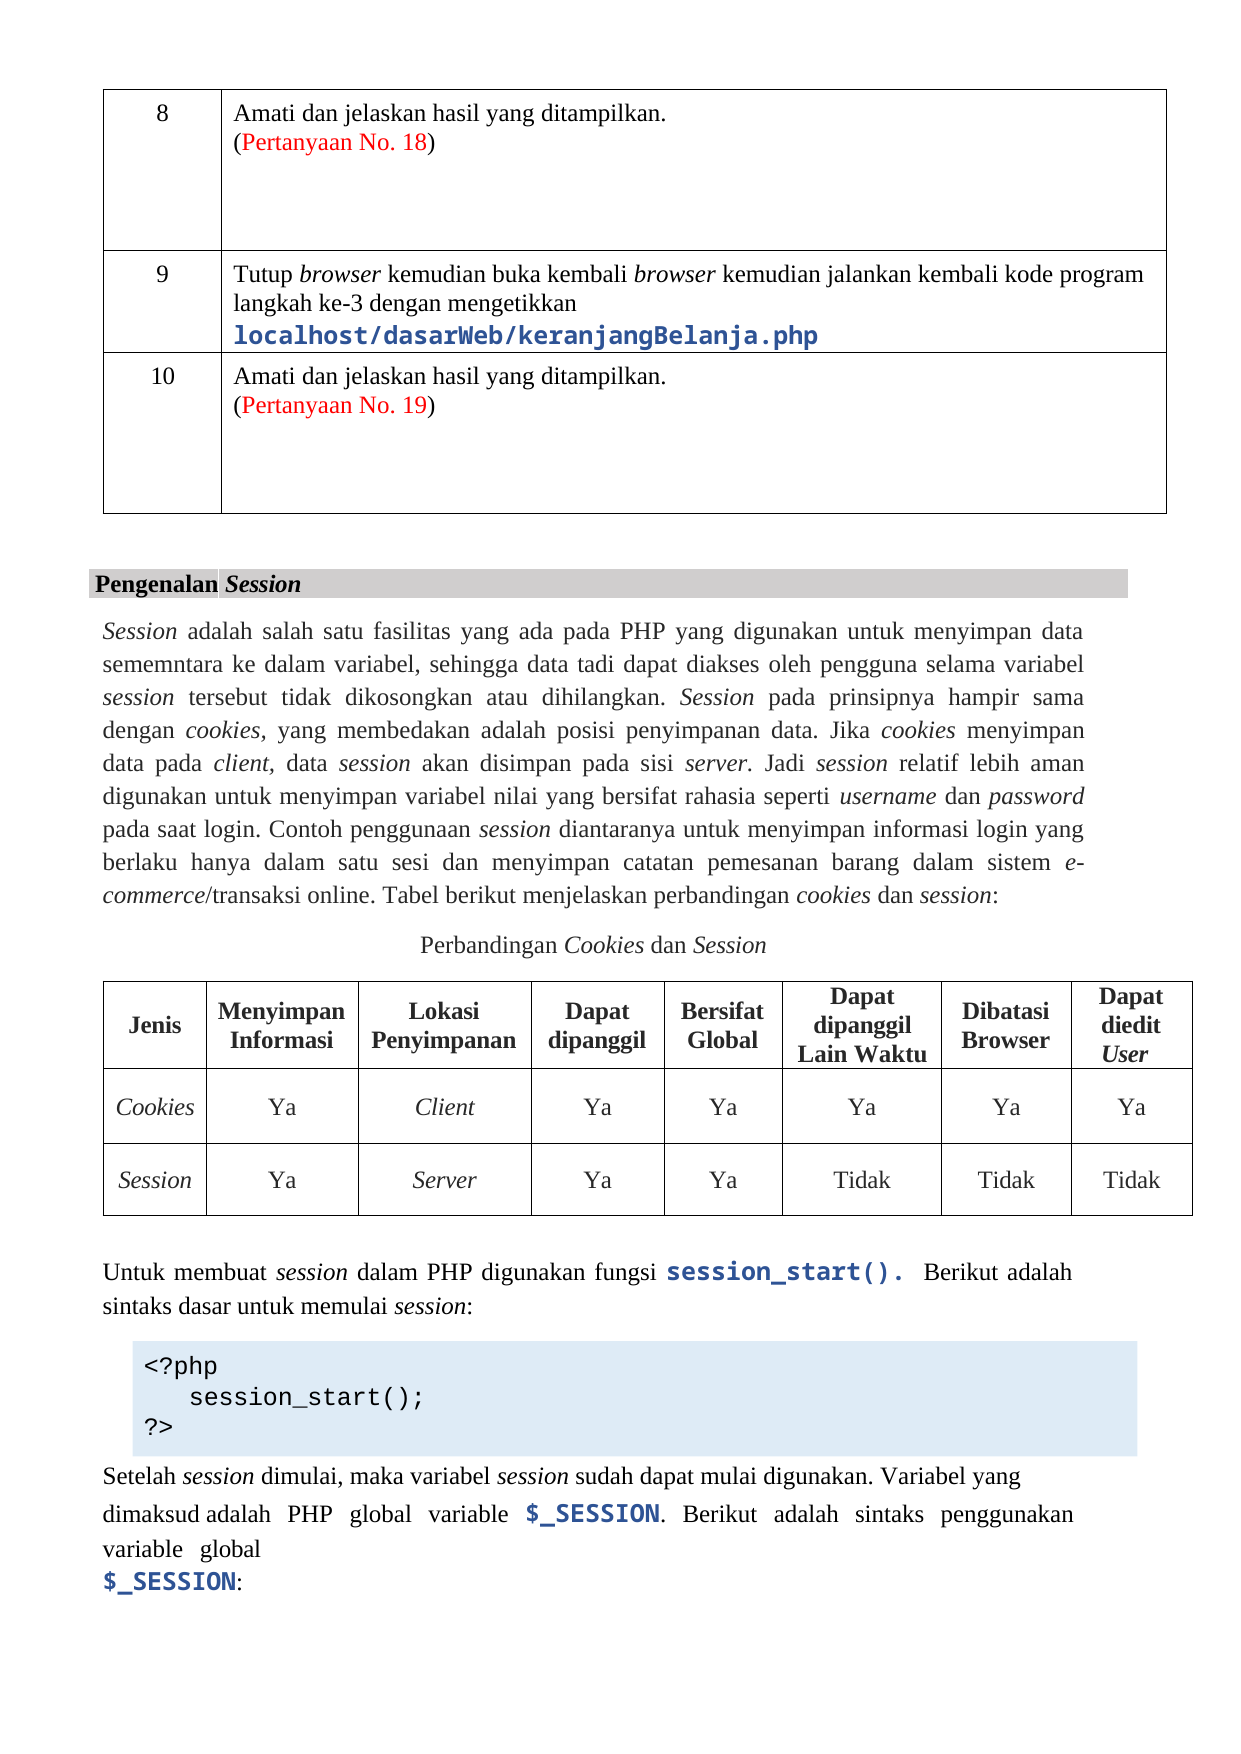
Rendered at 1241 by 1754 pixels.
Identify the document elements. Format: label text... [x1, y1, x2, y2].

table_header Dapat diedit User [1072, 982, 1192, 1068]
table_cell Client [359, 1069, 531, 1143]
table_cell 10 [104, 353, 221, 513]
table_cell Ya [665, 1144, 782, 1215]
table_cell Tidak [942, 1144, 1071, 1215]
table_cell Server [359, 1144, 531, 1215]
table_cell Ya [207, 1069, 358, 1143]
table_header Menyimpan Informasi [207, 982, 358, 1068]
table_header Dapat dipanggil [532, 982, 664, 1068]
table_cell Ya [532, 1144, 664, 1215]
table_cell Ya [942, 1069, 1071, 1143]
table_cell 9 [104, 251, 221, 352]
table_header Dapat dipanggil Lain Waktu [783, 982, 941, 1068]
table_cell Session [104, 1144, 206, 1215]
table_cell Amati dan jelaskan hasil yang ditampilkan. (Pertanyaan No. 19) [222, 353, 1166, 513]
table_cell Amati dan jelaskan hasil yang ditampilkan. (Pertanyaan No. 18) [222, 90, 1166, 250]
table_cell Tidak [1072, 1144, 1192, 1215]
table_cell Ya [1072, 1069, 1192, 1143]
table_cell Tutup browser kemudian buka kembali browser kemudian jalankan kembali kode program langkah ke-3 dengan mengetikkan localhost/dasarWeb/keranjangBelanja.php [222, 251, 1166, 352]
text $_SESSION: [102, 1567, 1152, 1596]
text Perbandingan Cookies dan Session [89, 930, 1098, 959]
table_cell 8 [104, 90, 221, 250]
table_cell Ya [207, 1144, 358, 1215]
table_cell Ya [532, 1069, 664, 1143]
table_header Jenis [104, 982, 206, 1068]
table_cell Tidak [783, 1144, 941, 1215]
text Session adalah salah satu fasilitas yang ada pada PHP yang digunakan untuk menyimpan data sememntara ke dalam variabel, sehingga data tadi dapat diakses oleh pengguna selama variabel session tersebut tidak dikosongkan atau dihilangkan. Session pada prinsipnya hampir sama dengan cookies, yang membedakan adalah posisi penyimpanan data. Jika cookies menyimpan data pada client, data session akan disimpan pada sisi server. Jadi session relatif lebih aman digunakan untuk menyimpan variabel nilai yang bersifat rahasia seperti username dan password pada saat login. Contoh penggunaan session diantaranya untuk menyimpan informasi login yang berlaku hanya dalam satu sesi dan menyimpan catatan pemesanan barang dalam sistem e-commerce/transaksi online. Tabel berikut menjelaskan perbandingan cookies dan session: [102, 616, 1084, 909]
table_header Dibatasi Browser [942, 982, 1071, 1068]
table_header Lokasi Penyimpanan [359, 982, 531, 1068]
table_cell Cookies [104, 1069, 206, 1143]
text Untuk membuat session dalam PHP digunakan fungsi session_start(). Berikut adalah sintaks dasar untuk memulai session: [102, 1253, 1072, 1319]
table_cell Ya [665, 1069, 782, 1143]
table_cell Ya [783, 1069, 941, 1143]
text Setelah session dimulai, maka variabel session sudah dapat mulai digunakan. Variabel yang dimaksud adalah PHP global variable $_SESSION. Berikut adalah sintaks penggunakan variable global [102, 1339, 1113, 1563]
table_header Bersifat Global [665, 982, 782, 1068]
